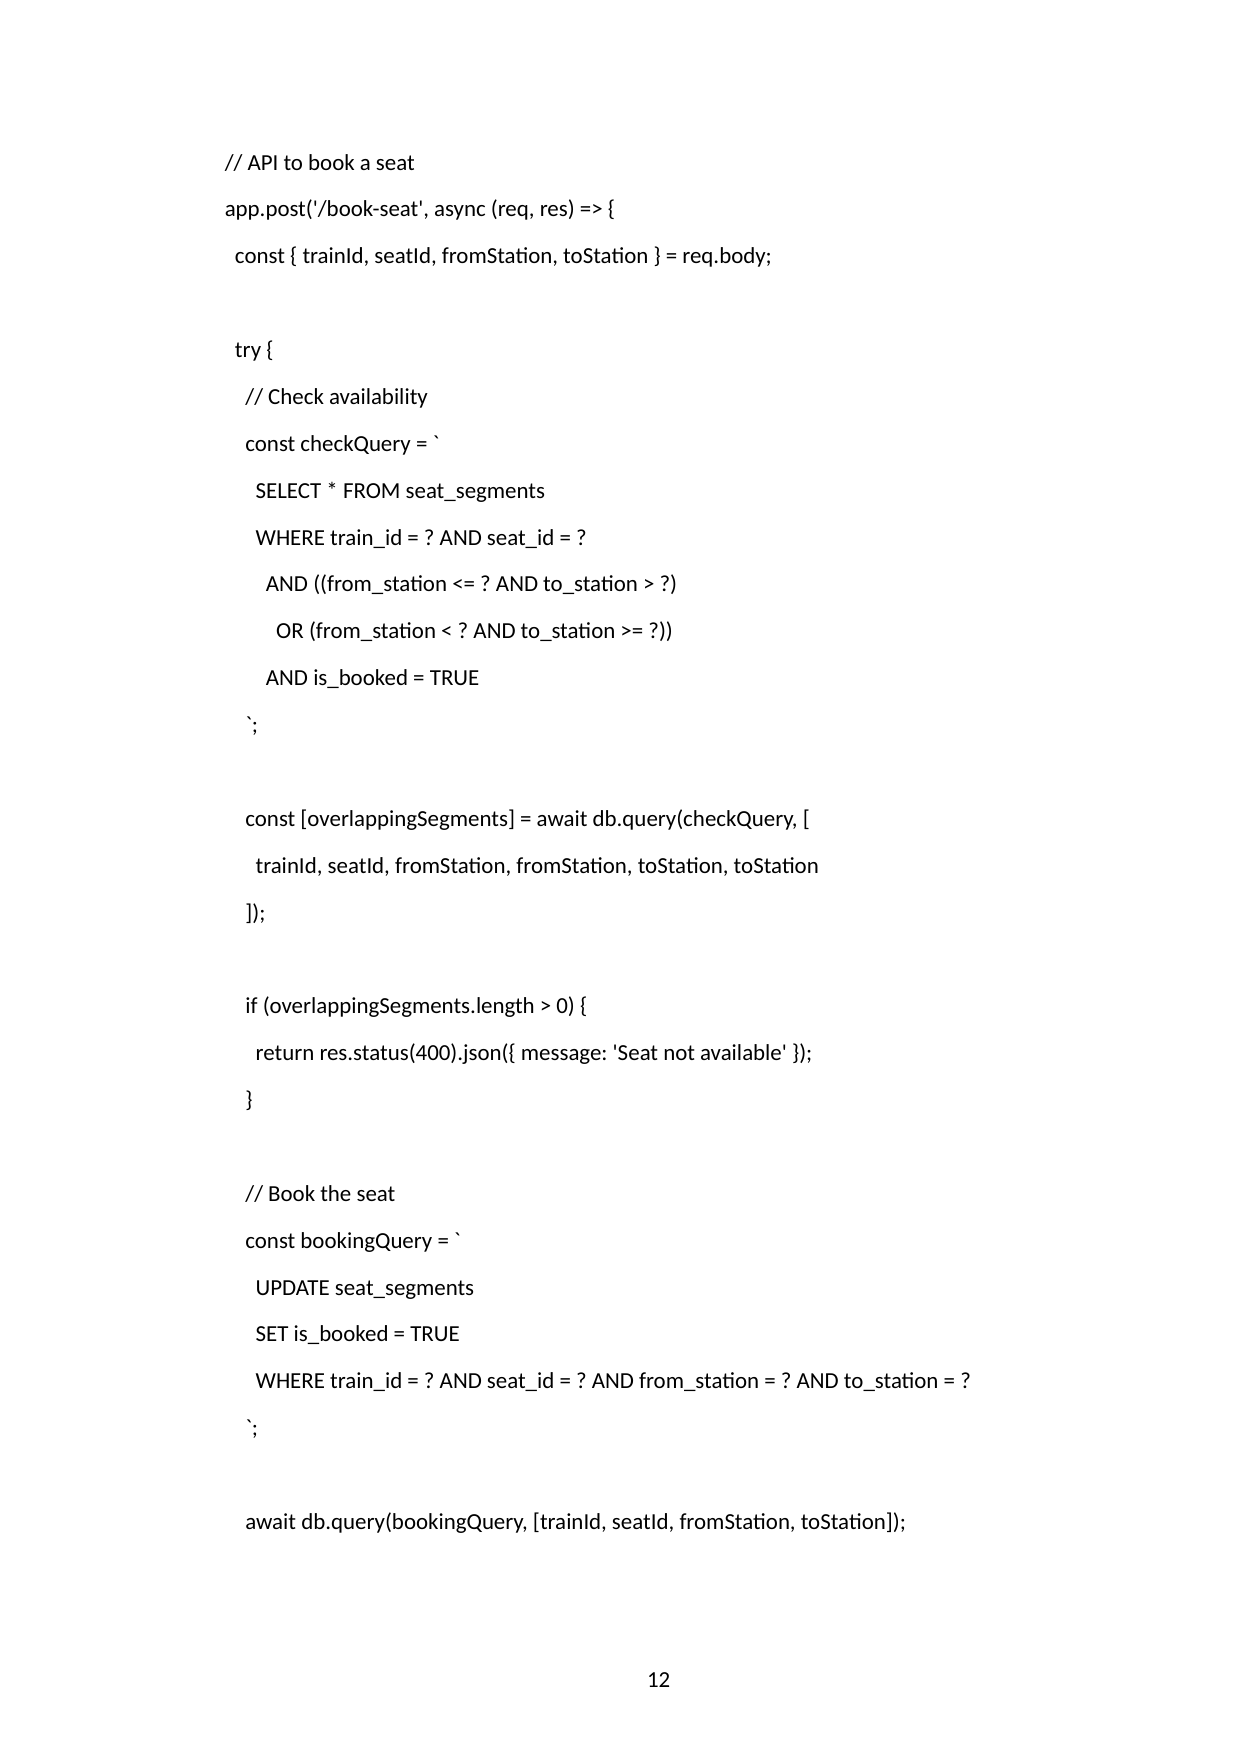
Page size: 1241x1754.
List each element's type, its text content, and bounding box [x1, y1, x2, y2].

text try { [224, 335, 1092, 363]
text ]); [224, 898, 1092, 926]
text app.post('/book-seat', async (req, res) => { [224, 194, 1092, 223]
text const [overlappingSegments] = await db.query(checkQuery, [ [224, 804, 1092, 832]
text `; [224, 1413, 1092, 1441]
text return res.status(400).json({ message: 'Seat not available' }); [224, 1038, 1092, 1066]
text SET is_booked = TRUE [224, 1319, 1092, 1348]
text // API to book a seat [224, 148, 1092, 176]
text const checkQuery = ` [224, 429, 1092, 457]
text if (overlappingSegments.length > 0) { [224, 991, 1092, 1019]
text } [224, 1085, 1092, 1113]
text `; [224, 710, 1092, 738]
text OR (from_station < ? AND to_station >= ?)) [224, 616, 1092, 644]
text const bookingQuery = ` [224, 1226, 1092, 1254]
text UPDATE seat_segments [224, 1273, 1092, 1301]
text AND ((from_station <= ? AND to_station > ?) [224, 569, 1092, 598]
text trainId, seatId, fromStation, fromStation, toStation, toStation [224, 851, 1092, 879]
text AND is_booked = TRUE [224, 663, 1092, 691]
text await db.query(bookingQuery, [trainId, seatId, fromStation, toStation]); [224, 1507, 1092, 1535]
text WHERE train_id = ? AND seat_id = ? AND from_station = ? AND to_station = ? [224, 1366, 1092, 1394]
text // Check availability [224, 382, 1092, 410]
text SELECT * FROM seat_segments [224, 476, 1092, 504]
text // Book the seat [224, 1179, 1092, 1207]
text WHERE train_id = ? AND seat_id = ? [224, 523, 1092, 551]
text const { trainId, seatId, fromStation, toStation } = req.body; [224, 241, 1092, 269]
